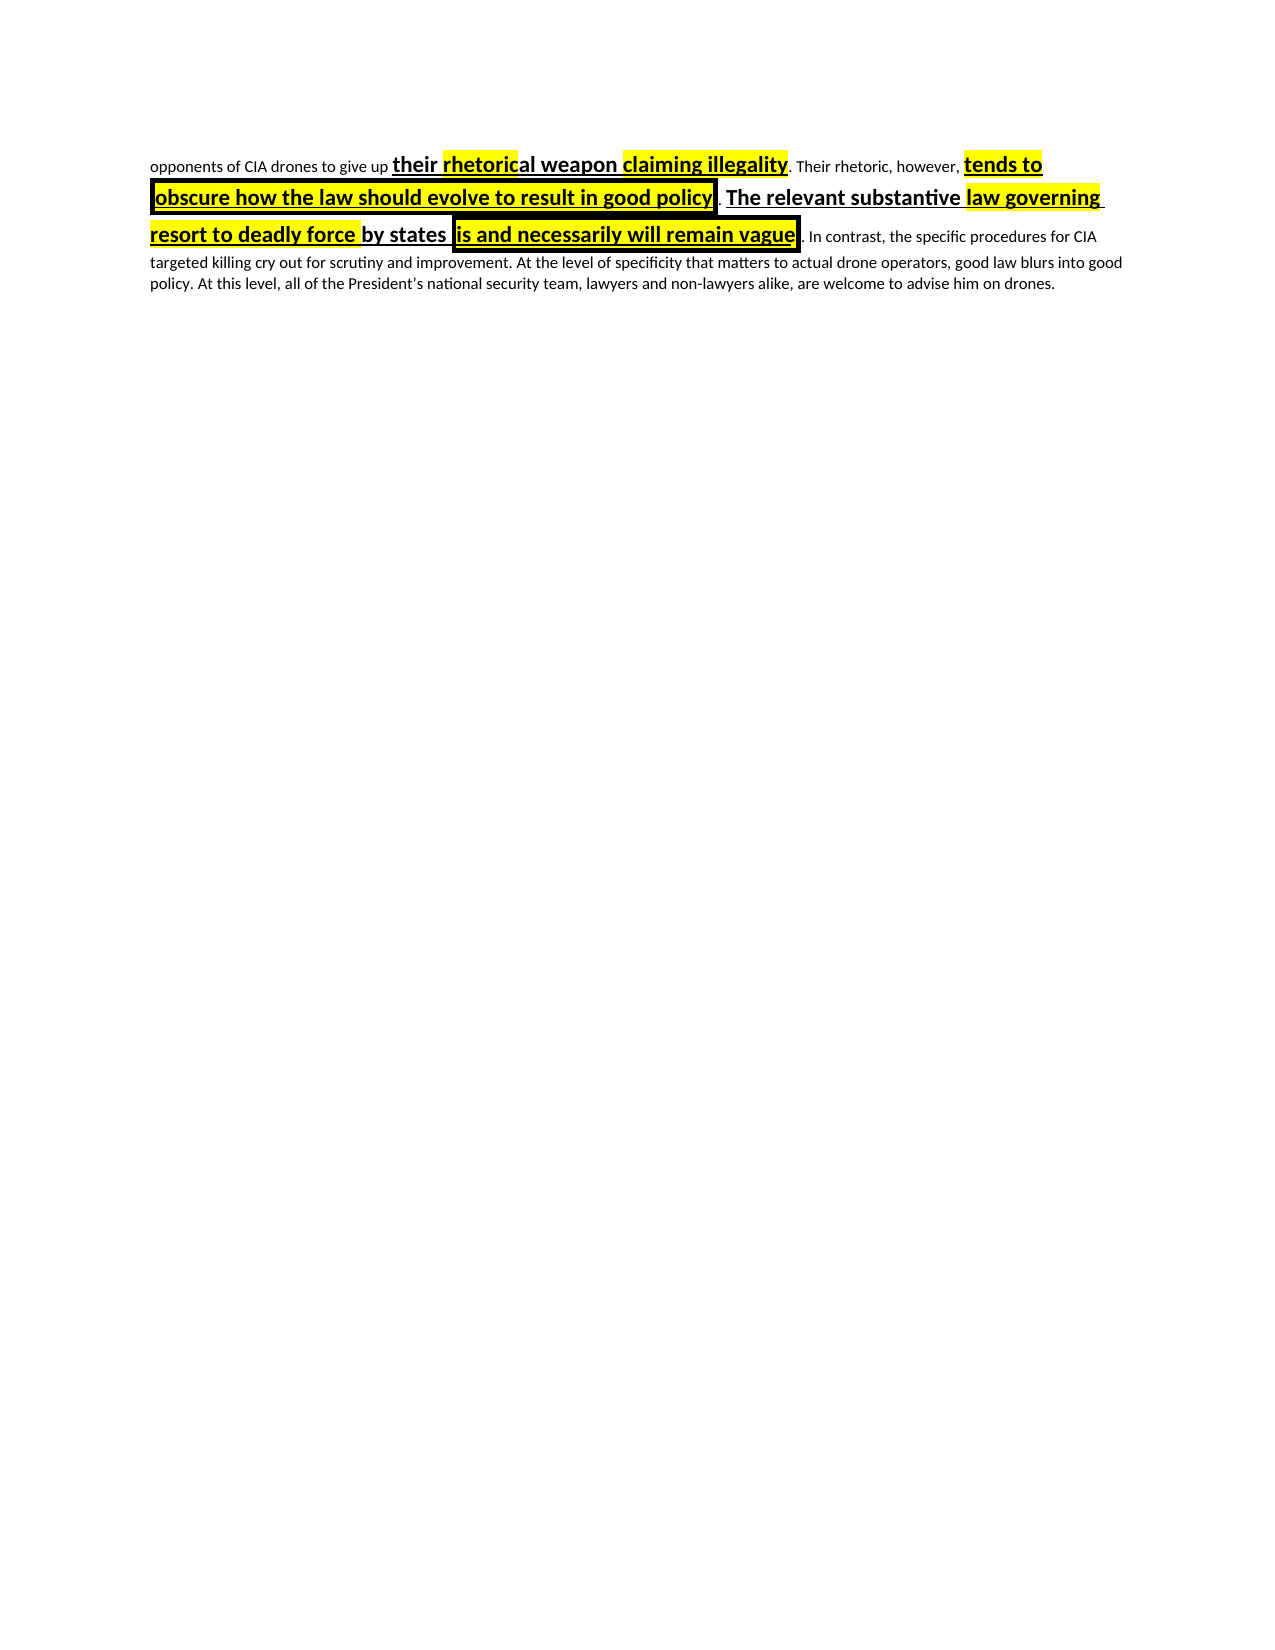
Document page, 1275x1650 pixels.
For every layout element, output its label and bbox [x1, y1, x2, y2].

text [150, 150, 1125, 293]
